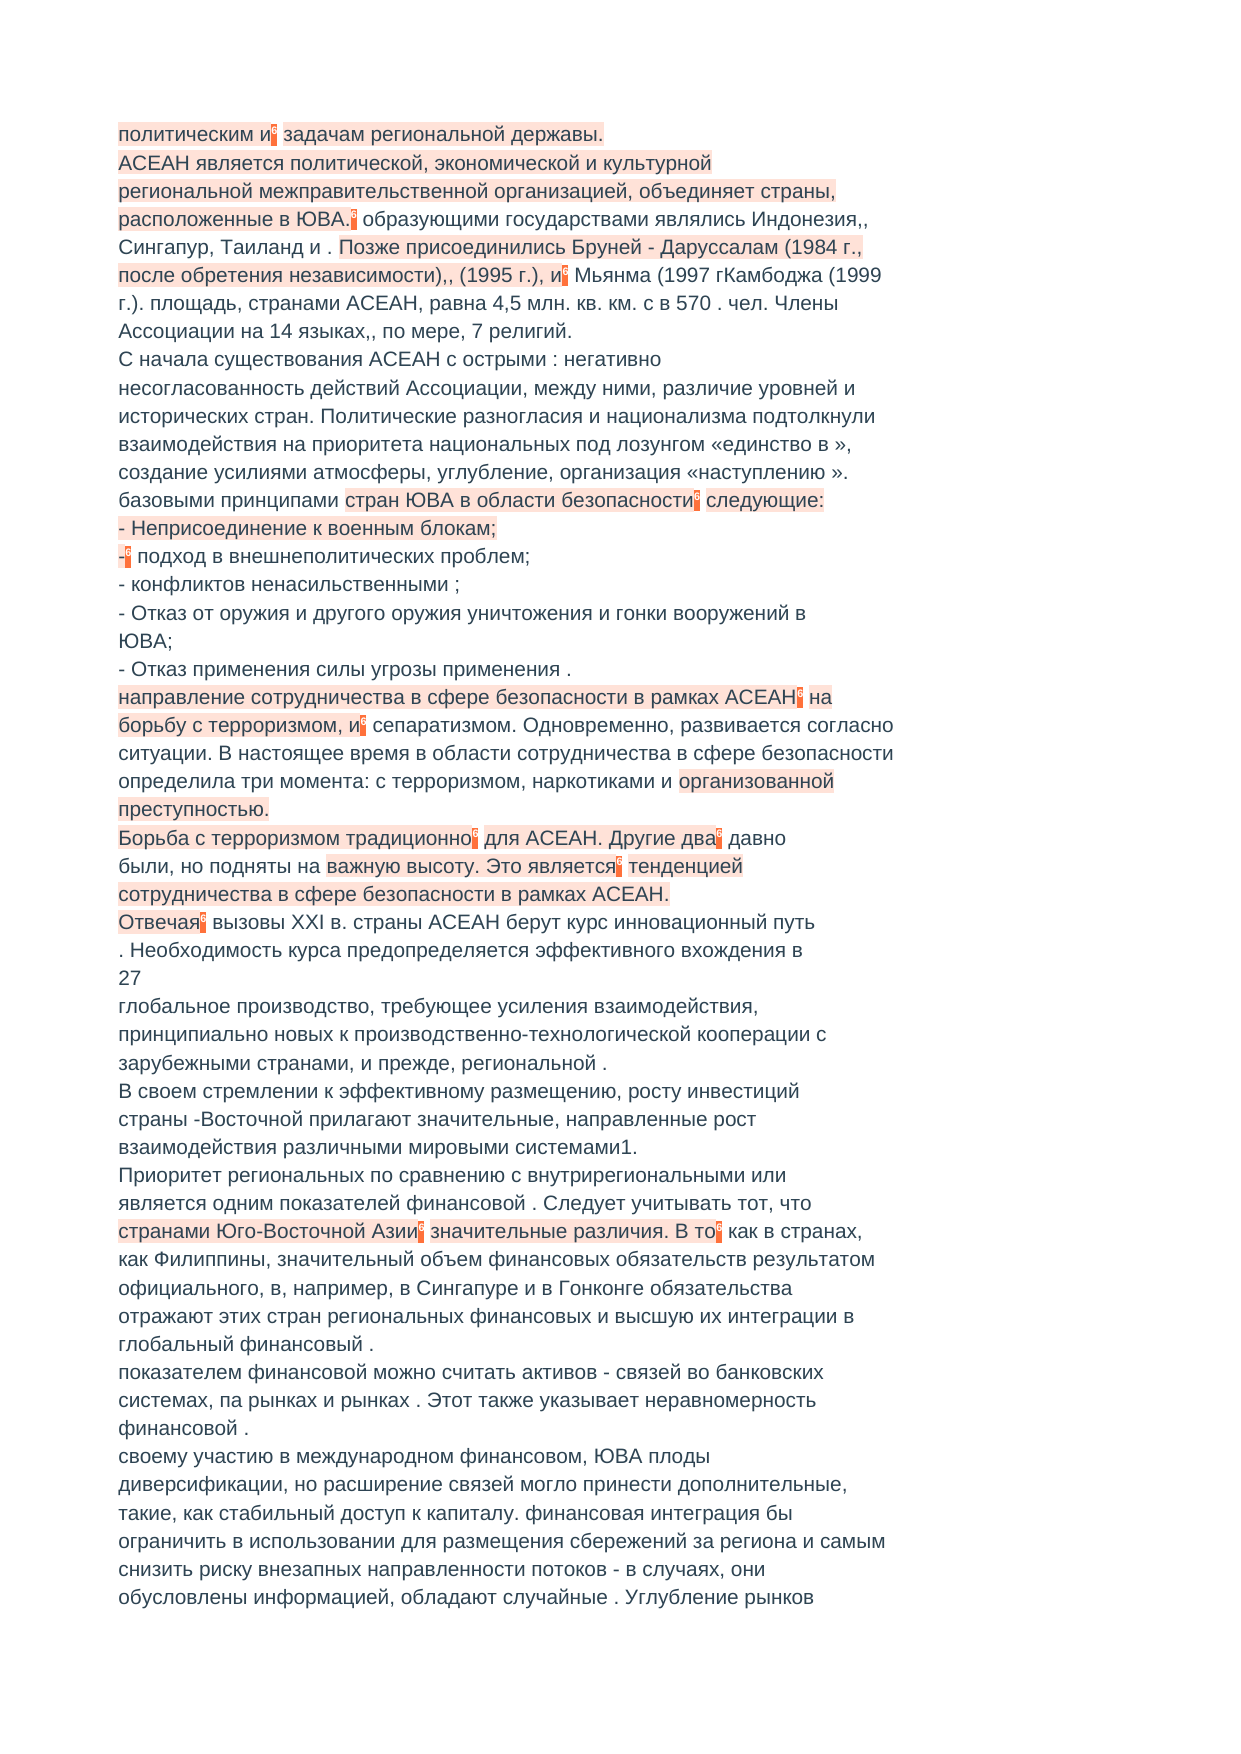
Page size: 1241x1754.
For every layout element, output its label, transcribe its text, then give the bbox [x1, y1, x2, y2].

text политическим и6 задачам региональной державы. [118, 118, 1152, 146]
text создание усилиями атмосферы, углубление, организация «наступлению ». [118, 456, 1152, 484]
text странами Юго-Восточной Азии6 значительные различия. В то6 как в странах, [118, 1215, 1152, 1243]
text отражают этих стран региональных финансовых и высшую их интеграции в [118, 1299, 1152, 1327]
text 27 [118, 962, 1152, 990]
text официального, в, например, в Сингапуре и в Гонконге обязательства [118, 1271, 1152, 1299]
text как Филиппины, значительный объем финансовых обязательств результатом [118, 1243, 1152, 1271]
text направление сотрудничества в сфере безопасности в рамках АСЕАН6 на [118, 681, 1152, 709]
text исторических стран. Политические разногласия и национализма подтолкнули [118, 399, 1152, 427]
text после обретения независимости),, (1995 г.), и6 Мьянма (1997 гКамбоджа (1999 [118, 259, 1152, 287]
text - конфликтов ненасильственными ; [118, 568, 1152, 596]
text определила три момента: с терроризмом, наркотиками и организованной [118, 765, 1152, 793]
text В своем стремлении к эффективному размещению, росту инвестиций [118, 1074, 1152, 1102]
text АСЕАН является политической, экономической и культурной [118, 146, 1152, 174]
text своему участию в международном финансовом, ЮВА плоды [118, 1440, 1152, 1468]
text ситуации. В настоящее время в области сотрудничества в сфере безопасности [118, 737, 1152, 765]
text Борьба с терроризмом традиционно6 для АСЕАН. Другие два6 давно [118, 821, 1152, 849]
text С начала существования АСЕАН с острыми : негативно [118, 343, 1152, 371]
text сотрудничества в сфере безопасности в рамках АСЕАН. [118, 877, 1152, 906]
text Приоритет региональных по сравнению с внутрирегиональными или [118, 1159, 1152, 1187]
text преступностью. [118, 793, 1152, 821]
text Сингапур, Таиланд и . Позже присоединились Бруней - Даруссалам (1984 г., [118, 231, 1152, 259]
text такие, как стабильный доступ к капиталу. финансовая интеграция бы [118, 1496, 1152, 1524]
text взаимодействия различными мировыми системами1. [118, 1131, 1152, 1159]
text системах, па рынках и рынках . Этот также указывает неравномерность [118, 1384, 1152, 1412]
text борьбу с терроризмом, и6 сепаратизмом. Одновременно, развивается согласно [118, 709, 1152, 737]
text финансовой . [118, 1412, 1152, 1440]
text - Отказ применения силы угрозы применения . [118, 652, 1152, 681]
text - Неприсоединение к военным блокам; [118, 512, 1152, 540]
text диверсификации, но расширение связей могло принести дополнительные, [118, 1468, 1152, 1496]
text является одним показателей финансовой . Следует учитывать тот, что [118, 1187, 1152, 1215]
text ЮВА; [118, 624, 1152, 652]
text -6 подход в внешнеполитических проблем; [118, 540, 1152, 568]
text снизить риску внезапных направленности потоков - в случаях, они [118, 1552, 1152, 1581]
text региональной межправительственной организацией, объединяет страны, [118, 174, 1152, 202]
text взаимодействия на приоритета национальных под лозунгом «единство в », [118, 427, 1152, 456]
text Отвечая6 вызовы XXI в. страны АСЕАН берут курс инновационный путь [118, 906, 1152, 934]
text показателем финансовой можно считать активов - связей во банковских [118, 1356, 1152, 1384]
text . Необходимость курса предопределяется эффективного вхождения в [118, 934, 1152, 962]
text - Отказ от оружия и другого оружия уничтожения и гонки вооружений в [118, 596, 1152, 624]
text несогласованность действий Ассоциации, между ними, различие уровней и [118, 371, 1152, 399]
text ограничить в использовании для размещения сбережений за региона и самым [118, 1524, 1152, 1552]
text зарубежными странами, и прежде, региональной . [118, 1046, 1152, 1074]
text глобальное производство, требующее усиления взаимодействия, [118, 990, 1152, 1018]
text г.). площадь, странами АСЕАН, равна 4,5 млн. кв. км. c в 570 . чел. Члены [118, 287, 1152, 315]
text были, но подняты на важную высоту. Это является6 тенденцией [118, 849, 1152, 877]
text глобальный финансовый . [118, 1327, 1152, 1356]
text расположенные в ЮВА.6 образующими государствами являлись Индонезия,, [118, 202, 1152, 231]
text Ассоциации на 14 языках,, по мере, 7 религий. [118, 315, 1152, 343]
text страны -Восточной прилагают значительные, направленные рост [118, 1102, 1152, 1131]
text обусловлены информацией, обладают случайные . Углубление рынков [118, 1581, 1152, 1609]
text принципиально новых к производственно-технологической кооперации с [118, 1018, 1152, 1046]
text базовыми принципами стран ЮВА в области безопасности6 следующие: [118, 484, 1152, 512]
